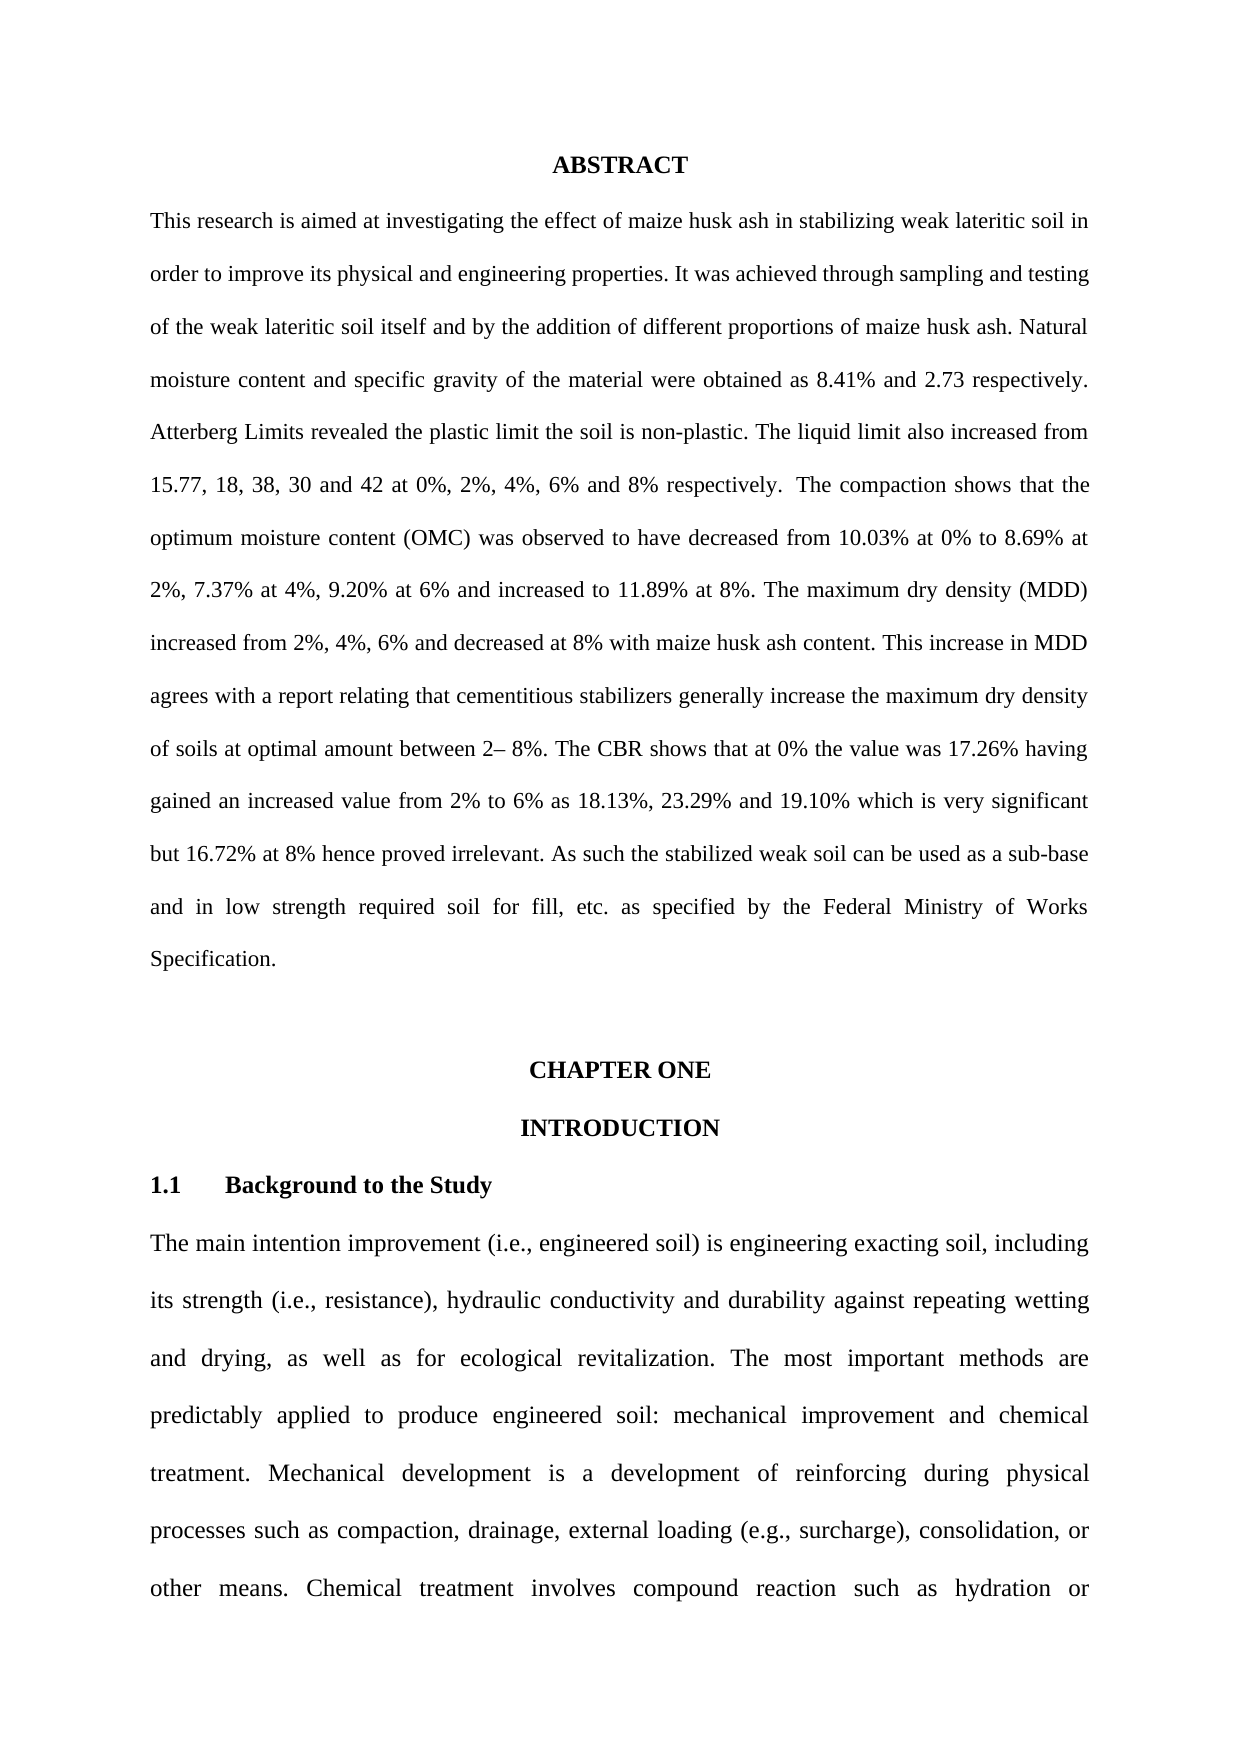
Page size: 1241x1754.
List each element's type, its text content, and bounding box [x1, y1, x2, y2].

text 1.1 Background to the Study [150, 1171, 1090, 1199]
text CHAPTER ONE [150, 1056, 1090, 1084]
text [150, 1228, 1090, 1602]
text This research is aimed at investigating the effect of maize husk ash in stabilizing weak lateritic soil in order to improve its physical and engineering properties. It was achieved through sampling and testing of the weak lateritic soil itself and by the addition of different proportions of maize husk ash. Natural moisture content and specific gravity of the material were obtained as 8.41% and 2.73 respectively. Atterberg Limits revealed the plastic limit the soil is non-plastic. The liquid limit also increased from 15.77, 18, 38, 30 and 42 at 0%, 2%, 4%, 6% and 8% respectively. The compaction shows that the optimum moisture content (OMC) was observed to have decreased from 10.03% at 0% to 8.69% at 2%, 7.37% at 4%, 9.20% at 6% and increased to 11.89% at 8%. The maximum dry density (MDD) increased from 2%, 4%, 6% and decreased at 8% with maize husk ash content. This increase in MDD agrees with a report relating that cementitious stabilizers generally increase the maximum dry density of soils at optimal amount between 2– 8%. The CBR shows that at 0% the value was 17.26% having gained an increased value from 2% to 6% as 18.13%, 23.29% and 19.10% which is very significant but 16.72% at 8% hence proved irrelevant. As such the stabilized weak soil can be used as a sub-base and in low strength required soil for fill, etc. as specified by the Federal Ministry of Works Specification. [150, 207, 1090, 972]
text INTRODUCTION [150, 1113, 1090, 1142]
text ABSTRACT [150, 150, 1090, 179]
